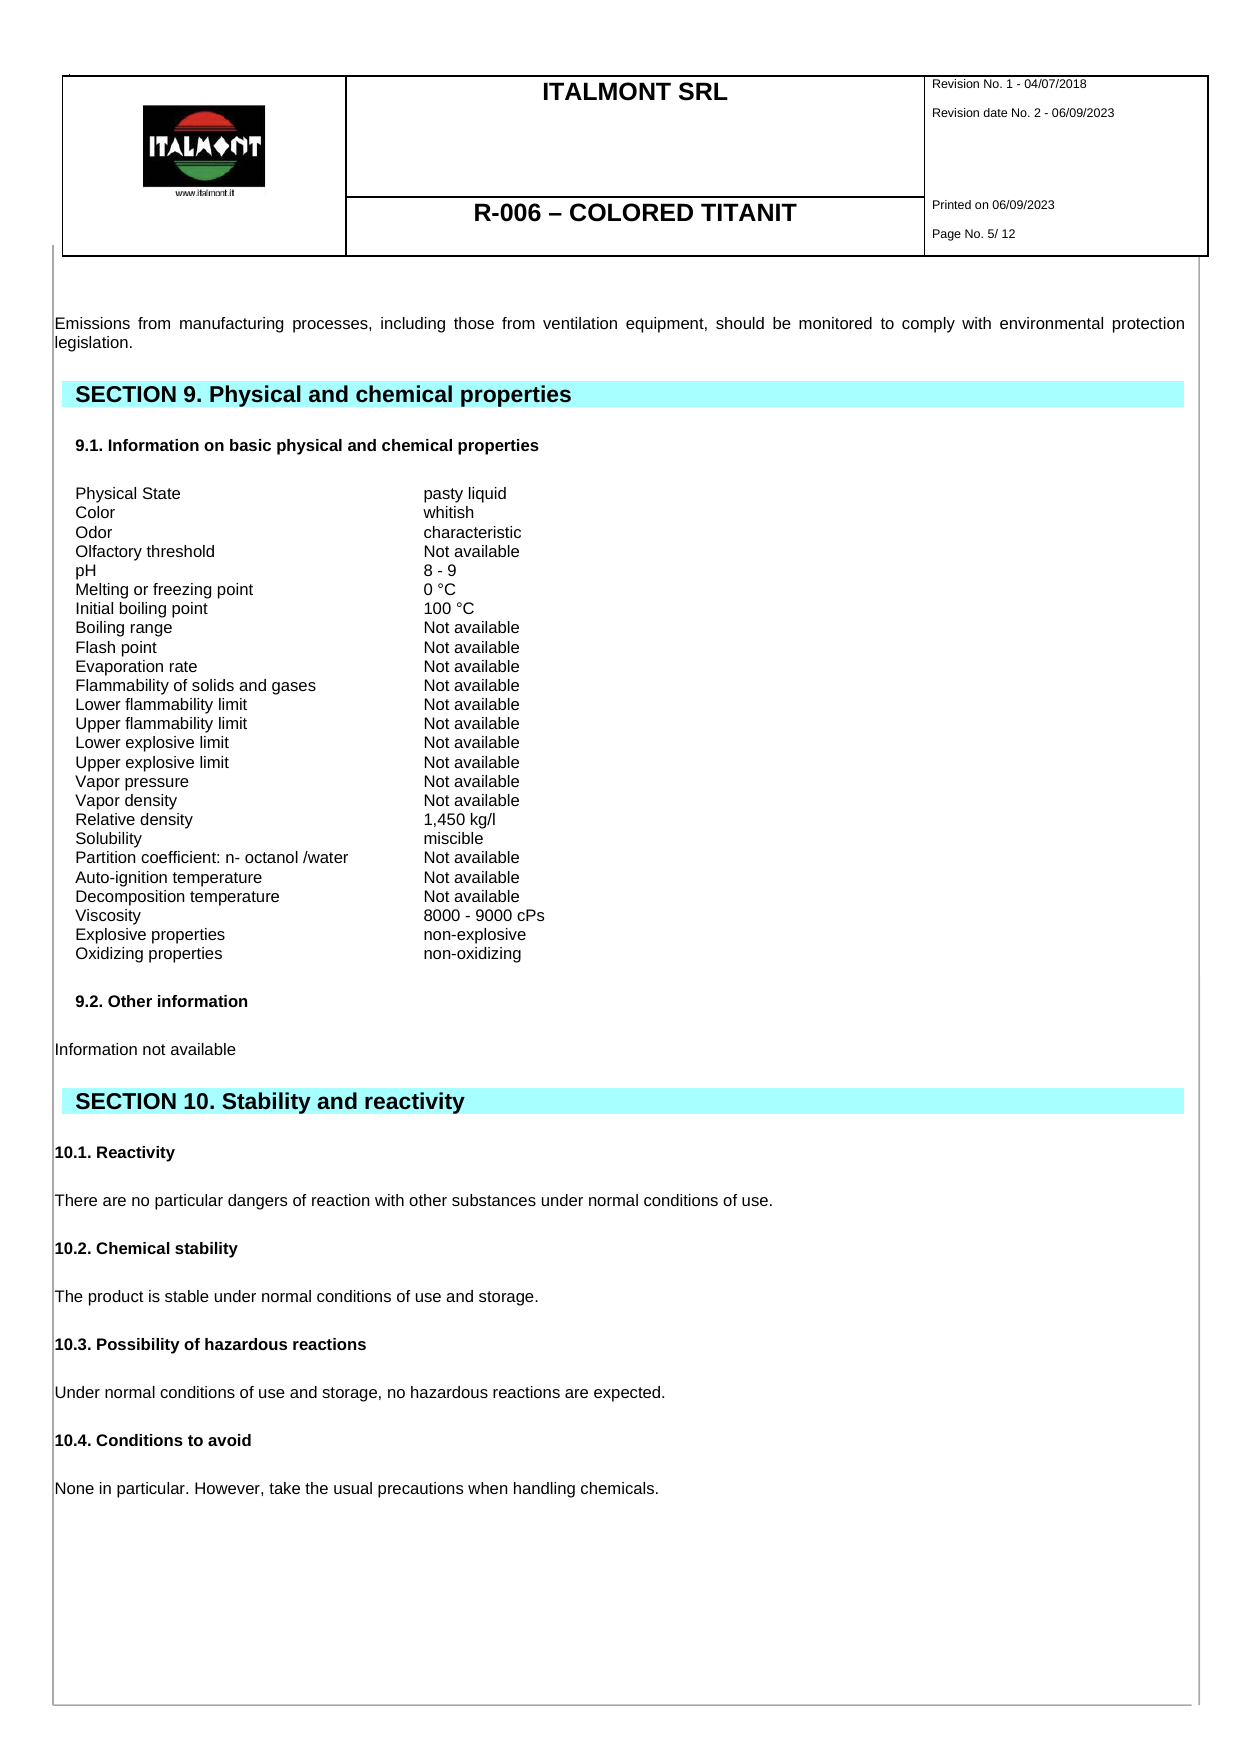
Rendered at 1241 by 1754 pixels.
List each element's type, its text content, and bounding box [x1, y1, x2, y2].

table_cell Color [62, 503, 416, 522]
table_cell Not available [416, 791, 1007, 810]
table_header Physical State [62, 484, 416, 503]
text 10.1. Reactivity [54, 1143, 1186, 1162]
table_cell characteristic [416, 523, 1007, 542]
table_cell Not available [416, 542, 1007, 561]
table_cell 0 °C [416, 580, 1007, 599]
table_cell Not available [416, 618, 1007, 637]
table_cell Not available [416, 848, 1007, 867]
table_cell Oxidizing properties [62, 944, 416, 963]
table_cell Vapor density [62, 791, 416, 810]
table_cell Partition coefficient: n- octanol /water [62, 848, 416, 867]
table_cell 8 - 9 [416, 561, 1007, 580]
table_cell Not available [416, 714, 1007, 733]
table_cell non-explosive [416, 925, 1007, 944]
table_cell Not available [416, 638, 1007, 657]
table_cell non-oxidizing [416, 944, 1007, 963]
table_cell miscible [416, 829, 1007, 848]
table_header 9.2. Other information [62, 992, 1184, 1011]
table_cell Not available [416, 733, 1007, 752]
table_cell Not available [416, 772, 1007, 791]
table_cell Explosive properties [62, 925, 416, 944]
table_cell Relative density [62, 810, 416, 829]
table_cell Not available [416, 676, 1007, 695]
table_header 9.1. Information on basic physical and chemical properties [62, 436, 1184, 455]
table_cell Not available [416, 753, 1007, 772]
table_cell Viscosity [62, 906, 416, 925]
table_cell pH [62, 561, 416, 580]
table_header SECTION 9. Physical and chemical properties [62, 381, 1184, 407]
table_cell Flash point [62, 638, 416, 657]
table_header SECTION 10. Stability and reactivity [62, 1088, 1184, 1114]
table_cell Solubility [62, 829, 416, 848]
text Emissions from manufacturing processes, including those from ventilation equipment, should be monitored to comply with environmental protection legislation. [54, 314, 1186, 352]
table_cell 8000 - 9000 cPs [416, 906, 1007, 925]
table_cell Not available [416, 695, 1007, 714]
table_cell Melting or freezing point [62, 580, 416, 599]
text 10.4. Conditions to avoid [54, 1431, 1186, 1450]
text Under normal conditions of use and storage, no hazardous reactions are expected. [54, 1383, 1186, 1402]
table_cell Lower explosive limit [62, 733, 416, 752]
table_cell Vapor pressure [62, 772, 416, 791]
table_cell Decomposition temperature [62, 887, 416, 906]
table_cell Not available [416, 868, 1007, 887]
table_cell Auto-ignition temperature [62, 868, 416, 887]
text 10.2. Chemical stability [54, 1239, 1186, 1258]
text Information not available [54, 1040, 1186, 1059]
table_cell Olfactory threshold [62, 542, 416, 561]
table_cell whitish [416, 503, 1007, 522]
table_cell Boiling range [62, 618, 416, 637]
table_cell Upper explosive limit [62, 753, 416, 772]
text The product is stable under normal conditions of use and storage. [54, 1287, 1186, 1306]
table_cell Odor [62, 523, 416, 542]
table_cell Not available [416, 887, 1007, 906]
table_cell Evaporation rate [62, 657, 416, 676]
table_cell Lower flammability limit [62, 695, 416, 714]
table_cell 100 °C [416, 599, 1007, 618]
text None in particular. However, take the usual precautions when handling chemicals. [54, 1478, 1186, 1498]
table_cell 1,450 kg/l [416, 810, 1007, 829]
picture [143, 105, 265, 196]
text There are no particular dangers of reaction with other substances under normal conditions of use. [54, 1191, 1186, 1210]
table_header pasty liquid [416, 484, 1007, 503]
table_cell Initial boiling point [62, 599, 416, 618]
text 10.3. Possibility of hazardous reactions [54, 1335, 1186, 1354]
table_cell Not available [416, 657, 1007, 676]
table_cell Flammability of solids and gases [62, 676, 416, 695]
table_cell Upper flammability limit [62, 714, 416, 733]
